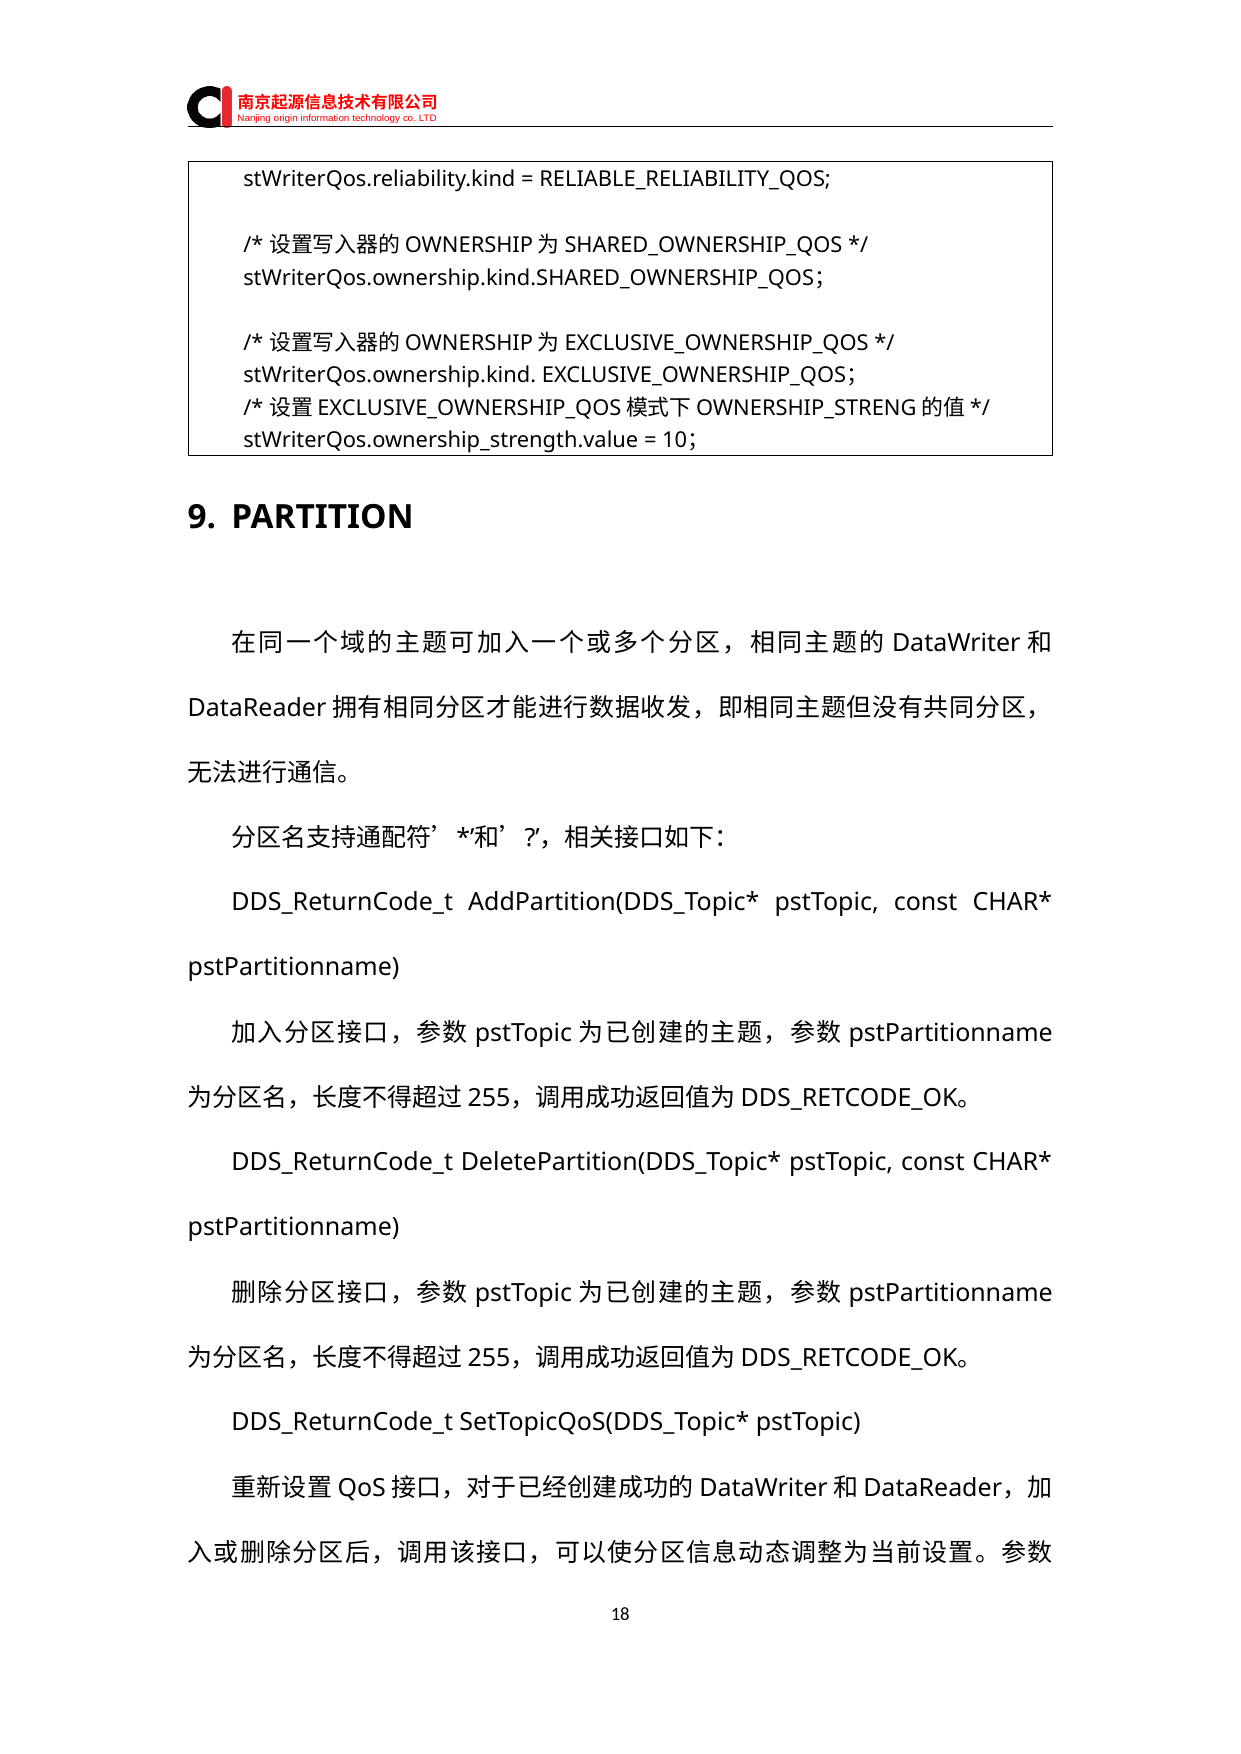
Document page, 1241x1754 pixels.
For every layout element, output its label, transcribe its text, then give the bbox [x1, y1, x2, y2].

text 分区名支持通配符’*’和’?’，相关接口如下： [187, 803, 1053, 868]
text 在同一个域的主题可加入一个或多个分区，相同主题的DataWriter和DataReader拥有相同分区才能进行数据收发，即相同主题但没有共同分区，无法进行通信。 [187, 608, 1053, 803]
text DDS_ReturnCode_t AddPartition(DDS_Topic* pstTopic, const CHAR* pstPartitionname) [187, 868, 1053, 998]
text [187, 1453, 1053, 1583]
picture [187, 86, 232, 128]
text 删除分区接口，参数pstTopic为已创建的主题，参数pstPartitionname为分区名，长度不得超过255，调用成功返回值为DDS_RETCODE_OK。 [187, 1258, 1053, 1388]
text DDS_ReturnCode_t SetTopicQoS(DDS_Topic* pstTopic) [187, 1388, 1053, 1453]
subtitle PARTITION [187, 483, 1053, 548]
text 加入分区接口，参数pstTopic为已创建的主题，参数pstPartitionname为分区名，长度不得超过255，调用成功返回值为DDS_RETCODE_OK。 [187, 998, 1053, 1128]
text DDS_ReturnCode_t DeletePartition(DDS_Topic* pstTopic, const CHAR* pstPartitionname) [187, 1128, 1053, 1258]
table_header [189, 162, 1052, 454]
